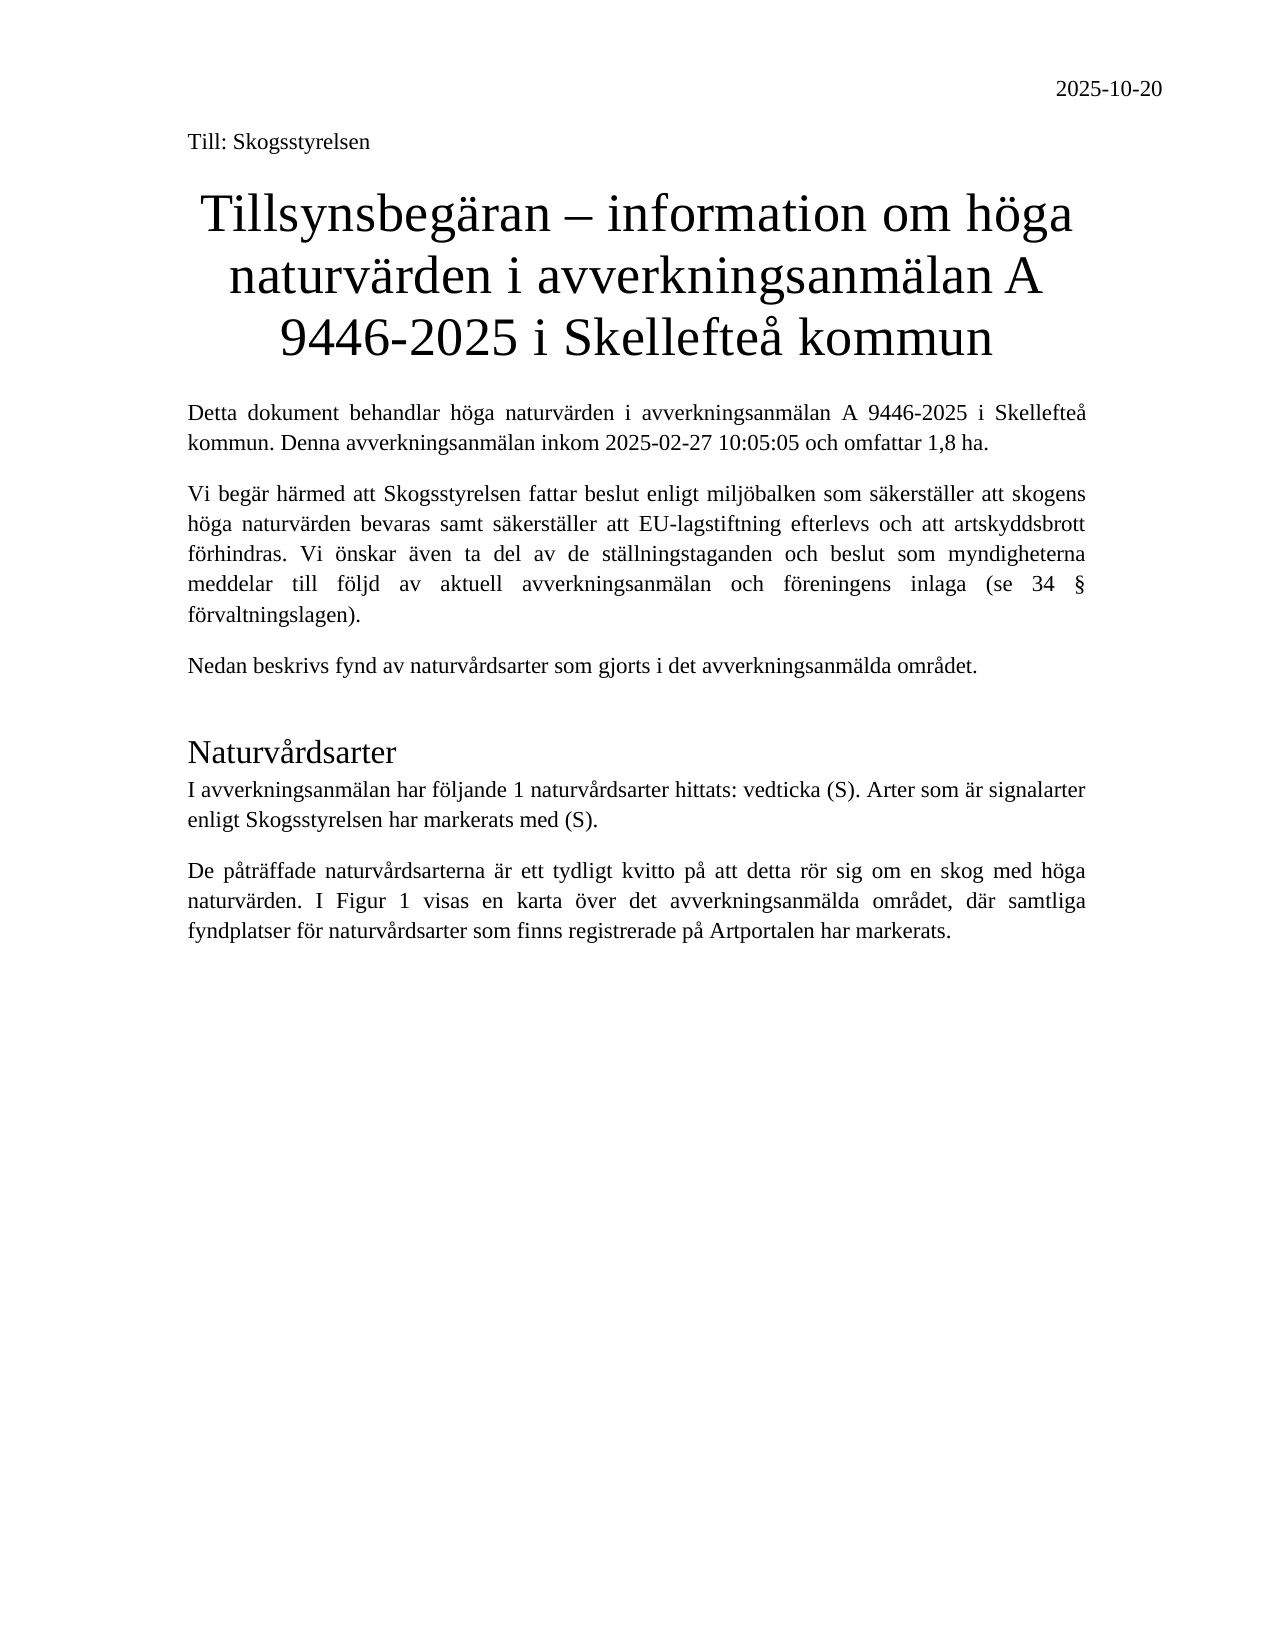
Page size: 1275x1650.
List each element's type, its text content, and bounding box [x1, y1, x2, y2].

text Nedan beskrivs fynd av naturvårdsarter som gjorts i det avverkningsanmälda området. [187, 652, 1087, 678]
text I avverkningsanmälan har följande 1 naturvårdsarter hittats: vedticka (S). Arter som är signalarter enligt Skogsstyrelsen har markerats med (S). [187, 776, 1087, 832]
subtitle Naturvårdsarter [187, 732, 1087, 770]
title Tillsynsbegäran – information om höga naturvärden i avverkningsanmälan A 9446-2025 i Skellefteå kommun [187, 180, 1087, 367]
text Vi begär härmed att Skogsstyrelsen fattar beslut enligt miljöbalken som säkerställer att skogens höga naturvärden bevaras samt säkerställer att EU-lagstiftning efterlevs och att artskyddsbrott förhindras. Vi önskar även ta del av de ställningstaganden och beslut som myndigheterna meddelar till följd av aktuell avverkningsanmälan och föreningens inlaga (se 34 § förvaltningslagen). [187, 480, 1087, 627]
text Detta dokument behandlar höga naturvärden i avverkningsanmälan A 9446-2025 i Skellefteå kommun. Denna avverkningsanmälan inkom 2025-02-27 10:05:05 och omfattar 1,8 ha. [187, 398, 1087, 455]
text De påträffade naturvårdsarterna är ett tydligt kvitto på att detta rör sig om en skog med höga naturvärden. I Figur 1 visas en karta över det avverkningsanmälda området, där samtliga fyndplatser för naturvårdsarter som finns registrerade på Artportalen har markerats. [187, 857, 1087, 944]
